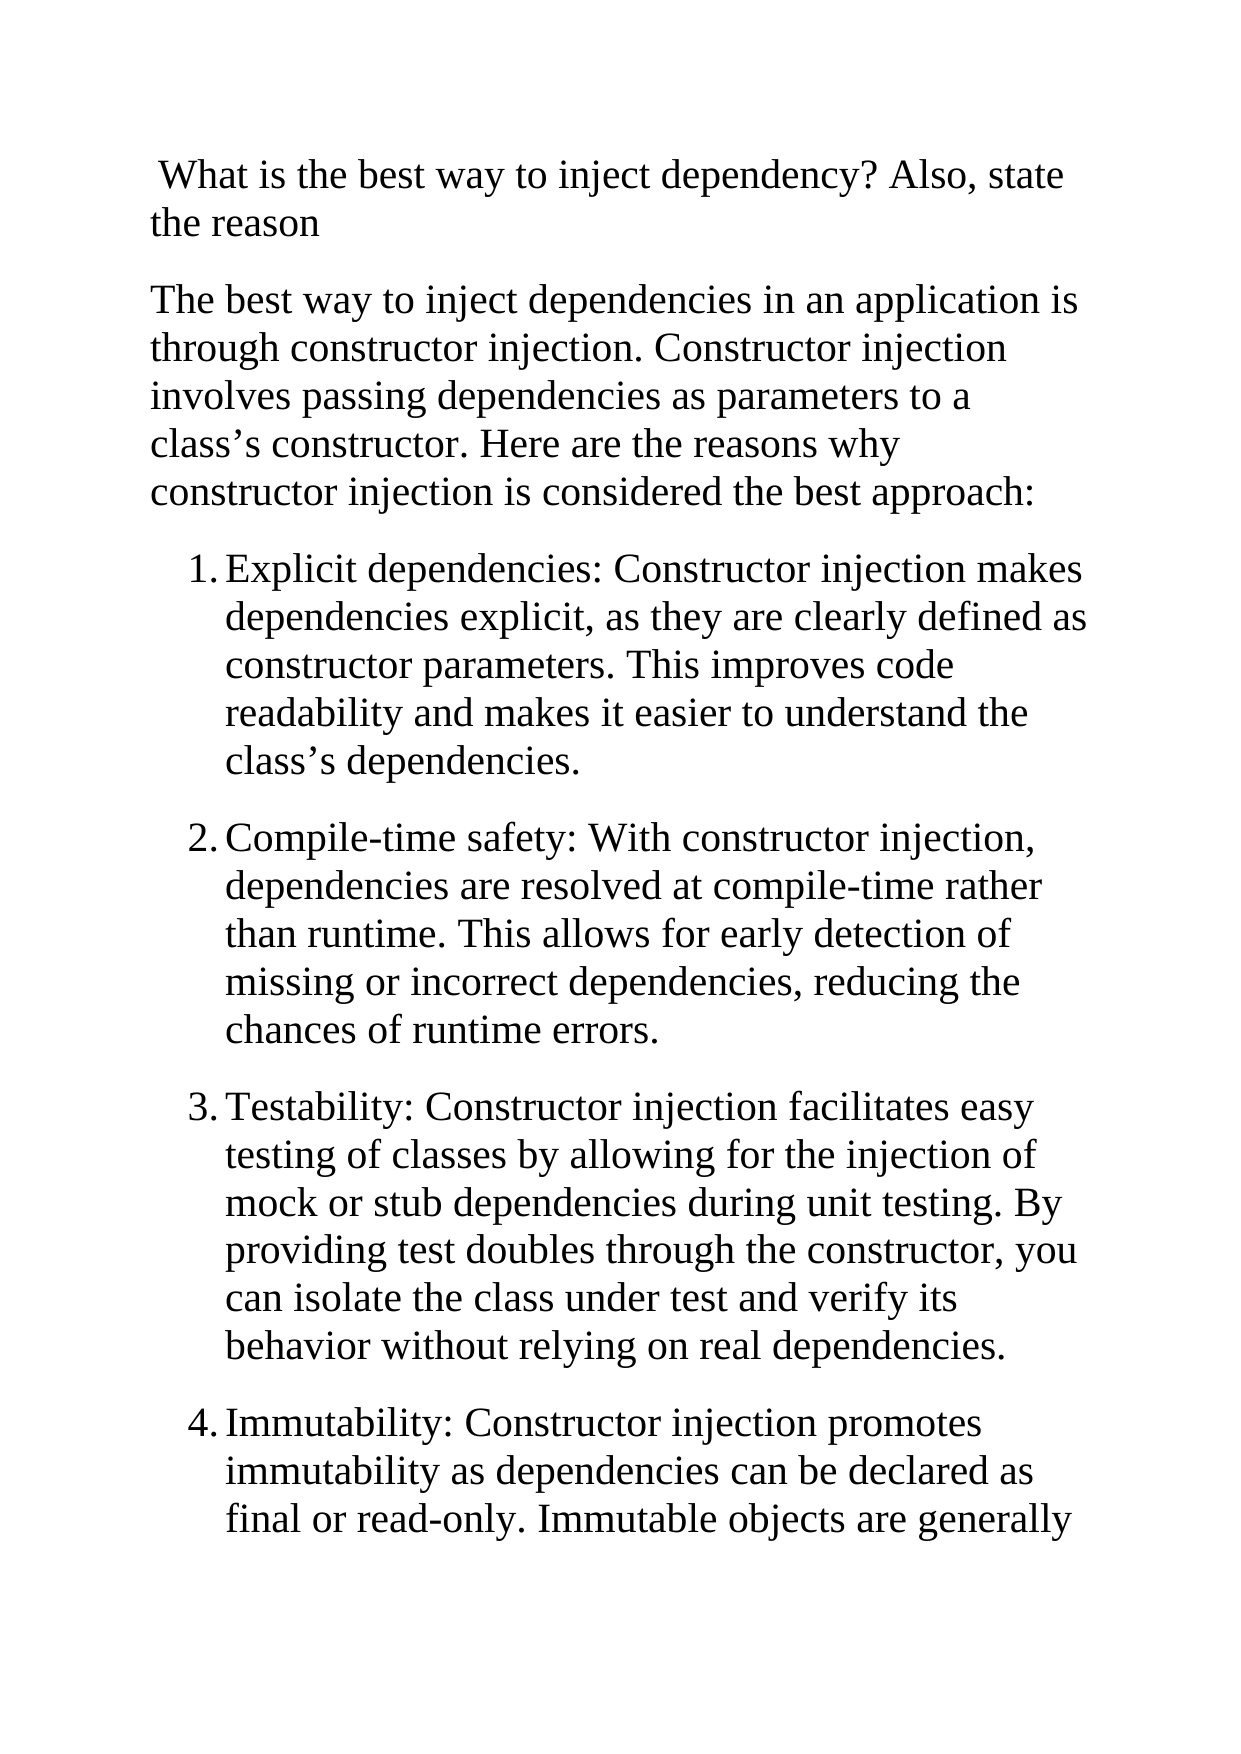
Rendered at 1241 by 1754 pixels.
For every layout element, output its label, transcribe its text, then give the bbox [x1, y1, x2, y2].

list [187, 1398, 1090, 1542]
list Explicit dependencies: Constructor injection makes dependencies explicit, as they are clearly defined as constructor parameters. This improves code readability and makes it easier to understand the class’s dependencies. [187, 544, 1090, 783]
list Testability: Constructor injection facilitates easy testing of classes by allowing for the injection of mock or stub dependencies during unit testing. By providing test doubles through the constructor, you can isolate the class under test and verify its behavior without relying on real dependencies. [187, 1081, 1090, 1369]
subtitle What is the best way to inject dependency? Also, state the reason [150, 150, 1090, 246]
list Compile-time safety: With constructor injection, dependencies are resolved at compile-time rather than runtime. This allows for early detection of missing or incorrect dependencies, reducing the chances of runtime errors. [187, 812, 1090, 1052]
text The best way to inject dependencies in an application is through constructor injection. Constructor injection involves passing dependencies as parameters to a class’s constructor. Here are the reasons why constructor injection is considered the best approach: [150, 275, 1090, 514]
